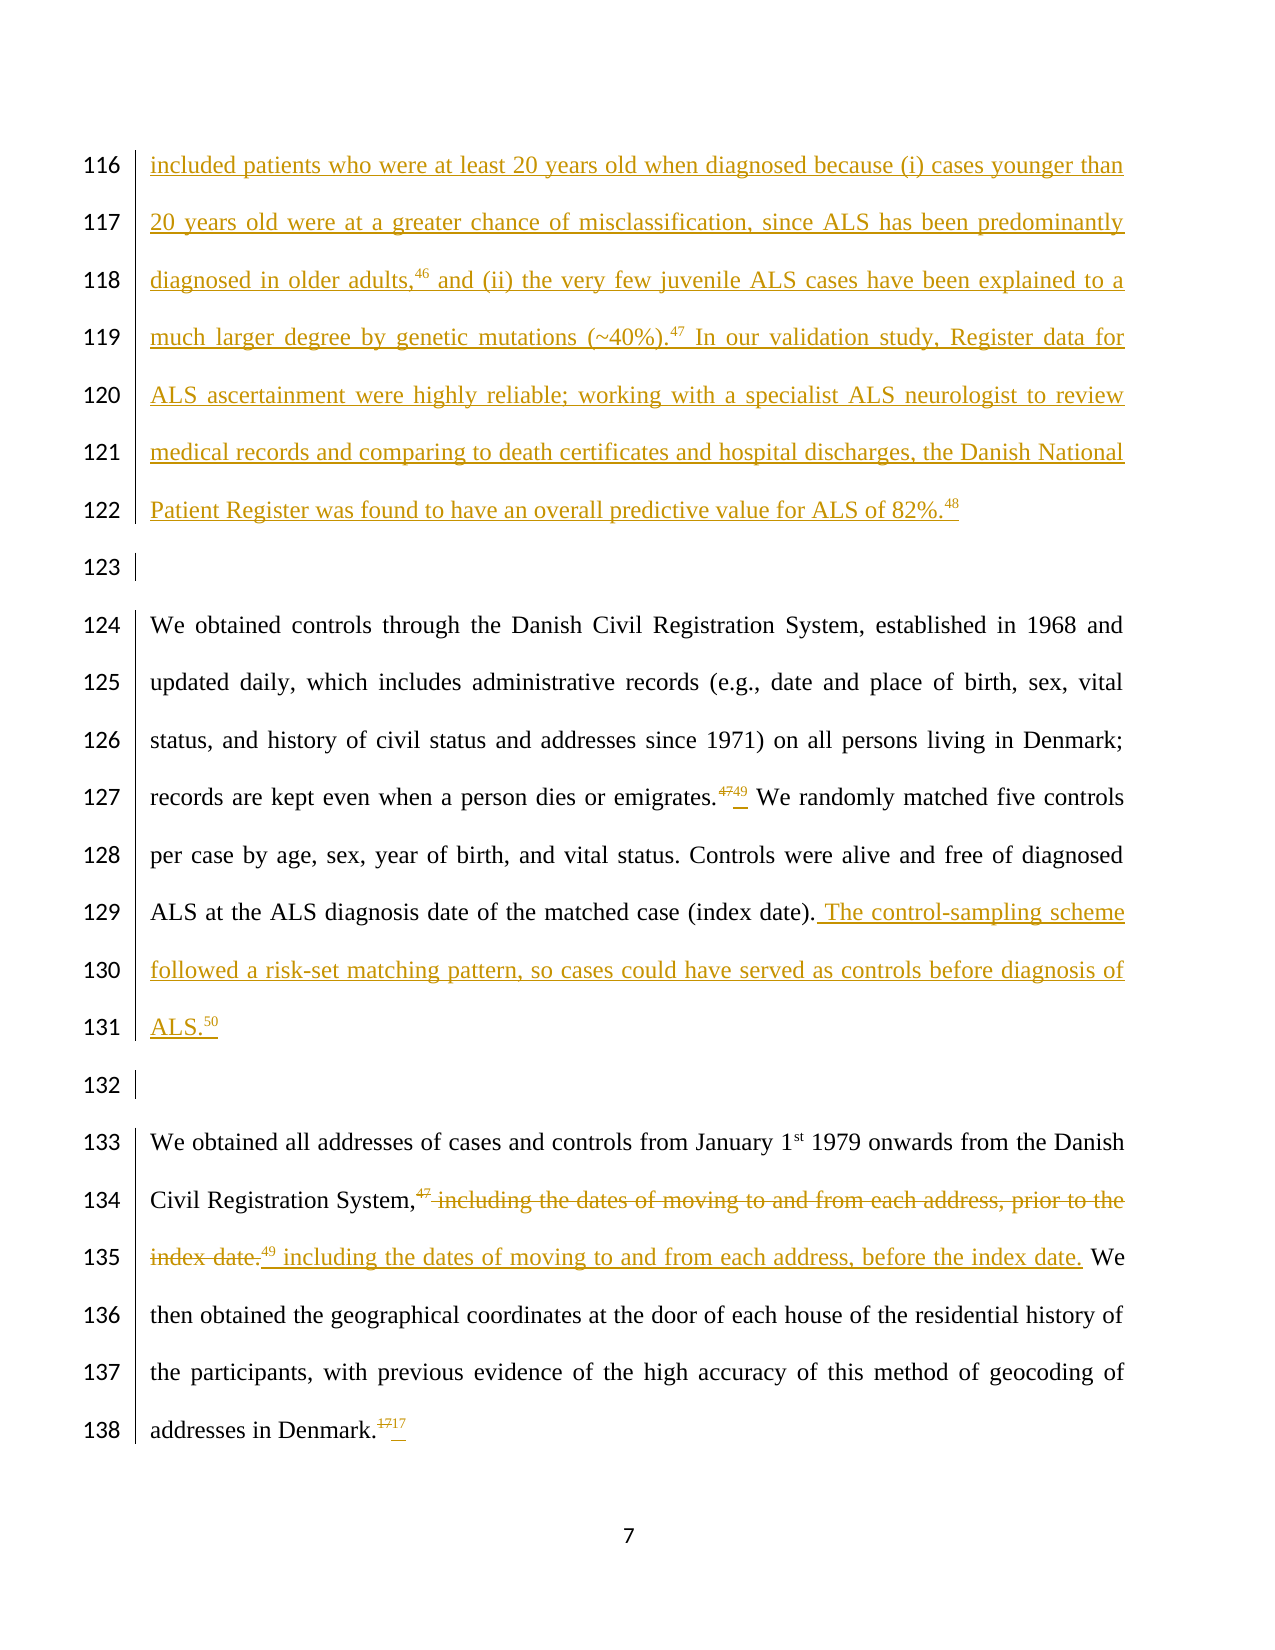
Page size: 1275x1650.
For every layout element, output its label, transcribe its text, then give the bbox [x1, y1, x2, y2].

text We obtained controls through the Danish Civil Registration System, established in 1968 and updated daily, which includes administrative records (e.g., date and place of birth, sex, vital status, and history of civil status and addresses since 1971) on all persons living in Denmark; records are kept even when a person dies or emigrates. We randomly matched five controls per case by age, sex, year of birth, and vital status. Controls were alive and free of diagnosed ALS at the ALS diagnosis date of the matched case (index date). [150, 610, 1125, 980]
text We obtained all addresses of cases and controls from January 1st 1979 onwards from the Danish Civil Registration System, We then obtained the geographical coordinates at the door of each house of the residential history of the participants, with previous evidence of the high accuracy of this method of geocoding of addresses in Denmark. [150, 1127, 1125, 1444]
text We obtained controls through the Danish Civil Registration System, established in 1968 and updated daily, which includes administrative records (e.g., date and place of birth, sex, vital status, and history of civil status and addresses since 1971) on all persons living in Denmark; records are kept even when a person dies or emigrates. We randomly matched five controls per case by age, sex, year of birth, and vital status. Controls were alive and free of diagnosed ALS at the ALS diagnosis date of the matched case (index date). [150, 981, 1125, 1041]
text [150, 150, 1125, 232]
